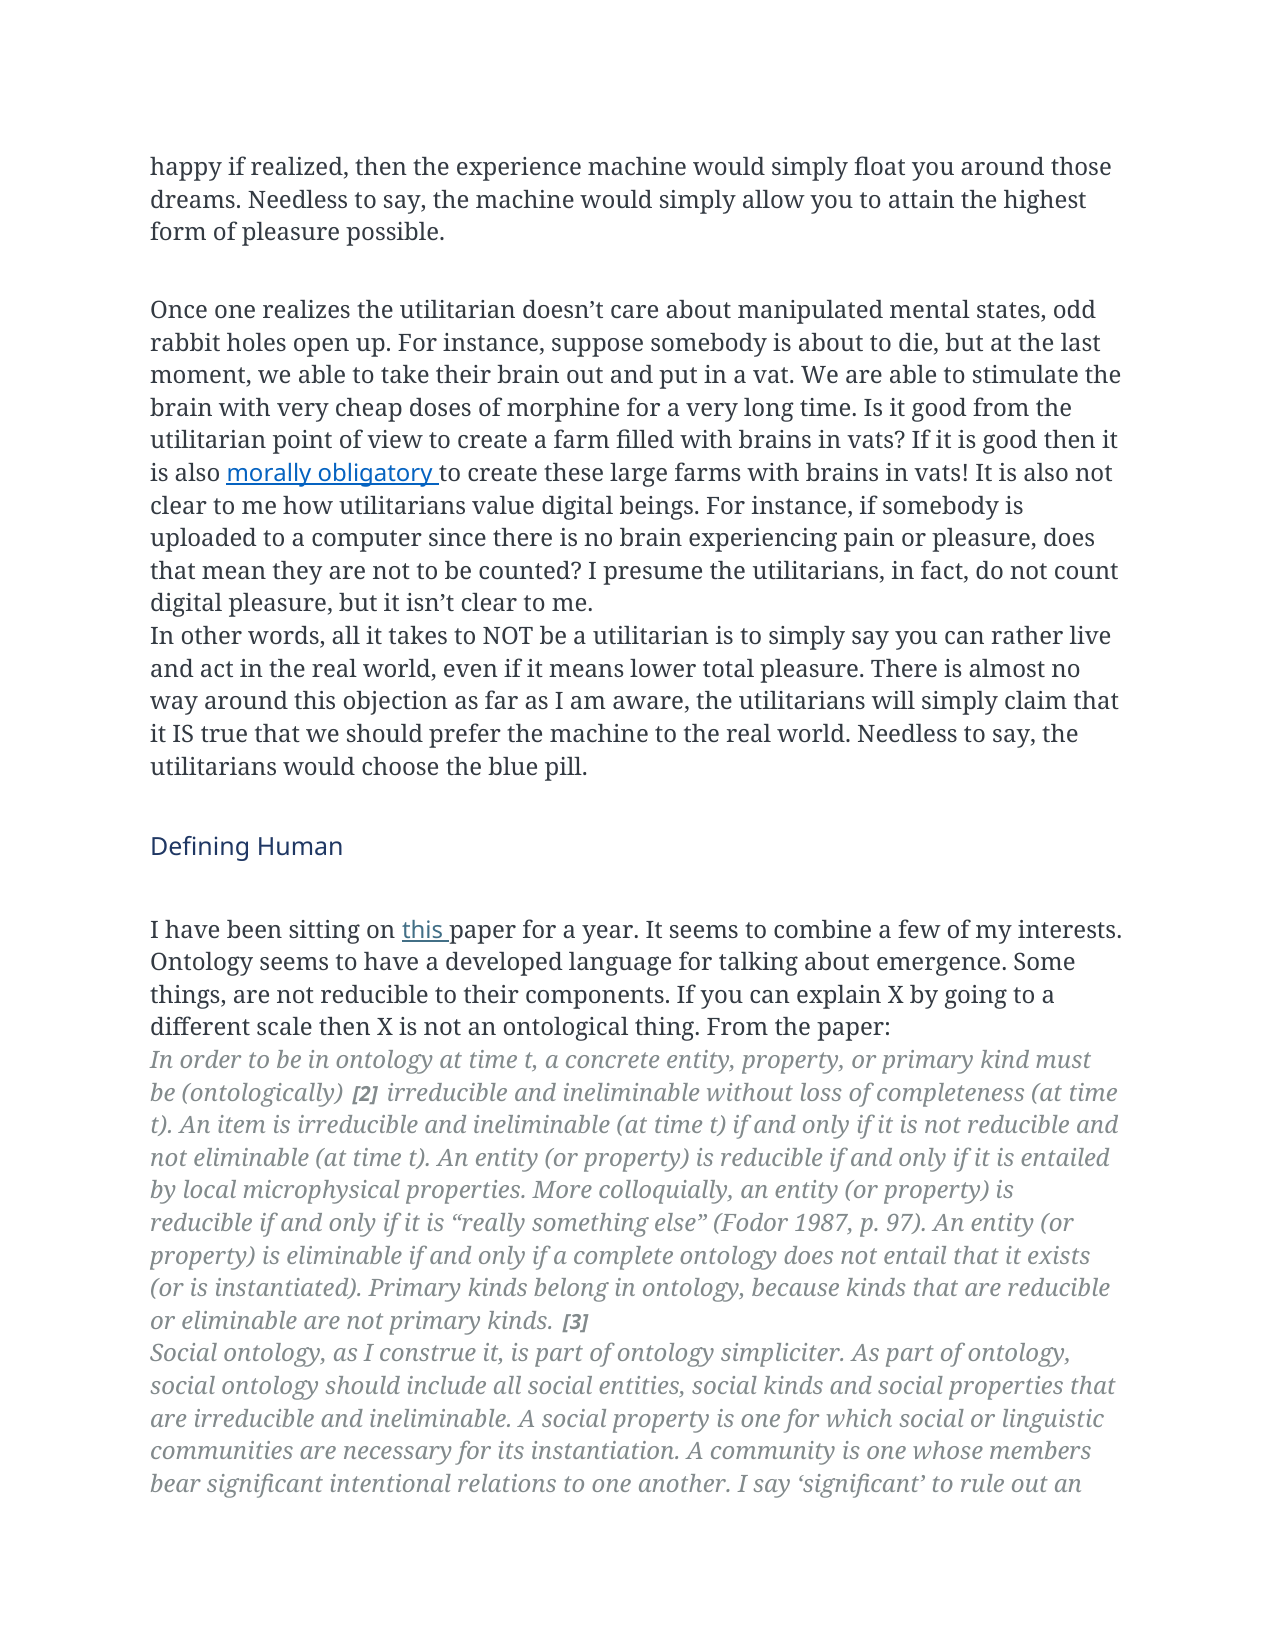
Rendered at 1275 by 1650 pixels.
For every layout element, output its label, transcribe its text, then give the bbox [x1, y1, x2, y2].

text In order to be in ontology at time t, a concrete entity, property, or primary kind must be (ontologically) [2] irreducible and ineliminable without loss of completeness (at time t). An item is irreducible and ineliminable (at time t) if and only if it is not reducible and not eliminable (at time t). An entity (or property) is reducible if and only if it is entailed by local microphysical properties. More colloquially, an entity (or property) is reducible if and only if it is “really something else” (Fodor 1987, p. 97). An entity (or property) is eliminable if and only if a complete ontology does not entail that it exists (or is instantiated). Primary kinds belong in ontology, because kinds that are reducible or eliminable are not primary kinds. [3] [150, 1043, 1125, 1336]
text I have been sitting on this paper for a year. It seems to combine a few of my interests. Ontology seems to have a developed language for talking about emergence. Some things, are not reducible to their components. If you can explain X by going to a different scale then X is not an ontological thing. From the paper: [150, 912, 1125, 1043]
text In other words, all it takes to NOT be a utilitarian is to simply say you can rather live and act in the real world, even if it means lower total pleasure. There is almost no way around this objection as far as I am aware, the utilitarians will simply claim that it IS true that we should prefer the machine to the real world. Needless to say, the utilitarians would choose the blue pill. [150, 619, 1125, 782]
text Once one realizes the utilitarian doesn’t care about manipulated mental states, odd rabbit holes open up. For instance, suppose somebody is about to die, but at the last moment, we able to take their brain out and put in a vat. We are able to stimulate the brain with very cheap doses of morphine for a very long time. Is it good from the utilitarian point of view to create a farm filled with brains in vats? If it is good then it is also morally obligatory to create these large farms with brains in vats! It is also not clear to me how utilitarians value digital beings. For instance, if somebody is uploaded to a computer since there is no brain experiencing pain or pleasure, does that mean they are not to be counted? I presume the utilitarians, in fact, do not count digital pleasure, but it isn’t clear to me. [150, 293, 1125, 619]
subtitle Defining Human [150, 829, 1125, 863]
